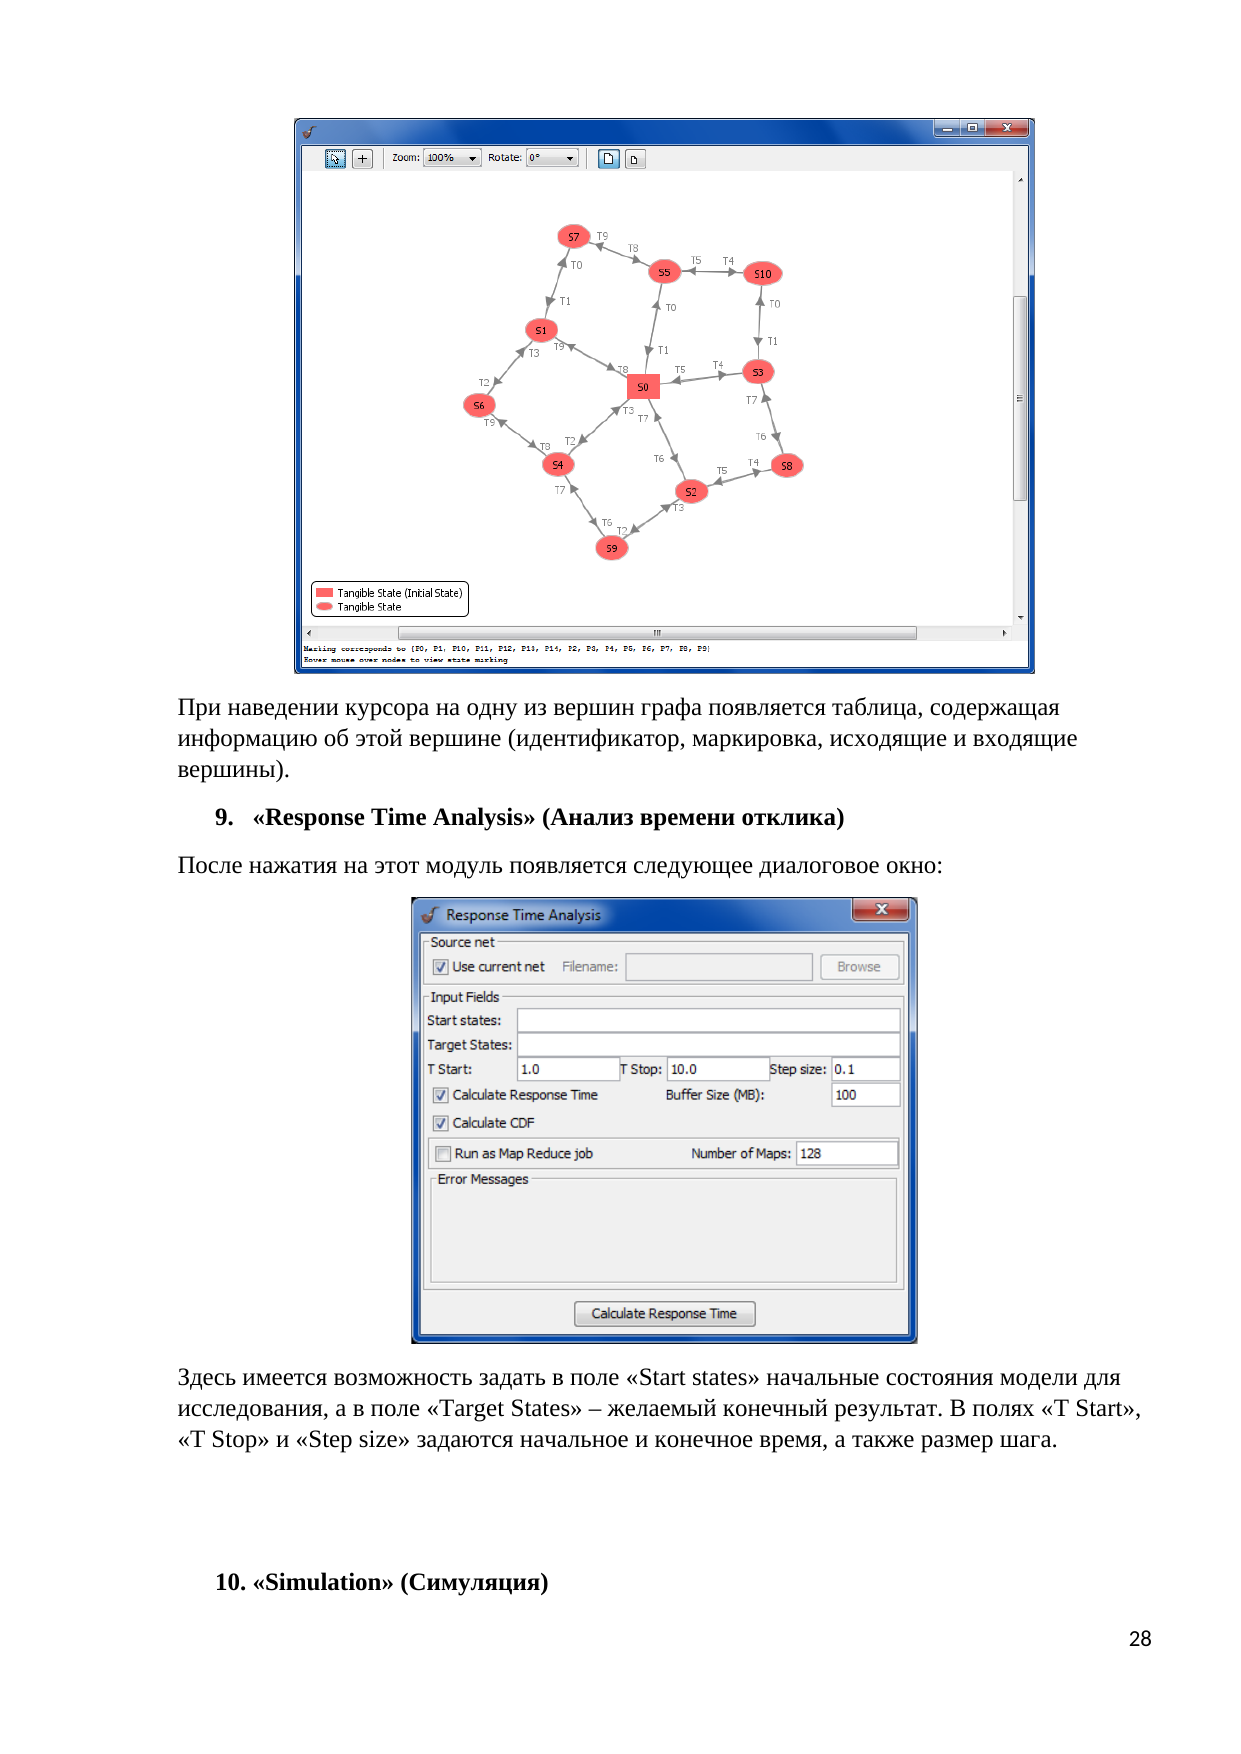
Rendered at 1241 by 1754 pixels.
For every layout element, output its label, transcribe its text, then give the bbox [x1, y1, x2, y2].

picture [294, 118, 1035, 674]
text Здесь имеется возможность задать в поле «Start states» начальные состояния модели для исследования, а в поле «Target States» – желаемый конечный результат. В полях «T Start», «T Stop» и «Step size» задаются начальное и конечное время, а также размер шага. [177, 1362, 1152, 1453]
list «Response Time Analysis» (Анализ времени отклика) [215, 802, 1152, 831]
text После нажатия на этот модуль появляется следующее диалоговое окно: [177, 850, 1152, 879]
picture [411, 897, 918, 1344]
list «Simulation» (Симуляция) [215, 1567, 1152, 1596]
text При наведении курсора на одну из вершин графа появляется таблица, содержащая информацию об этой вершине (идентификатор, маркировка, исходящие и входящие вершины). [177, 692, 1152, 783]
